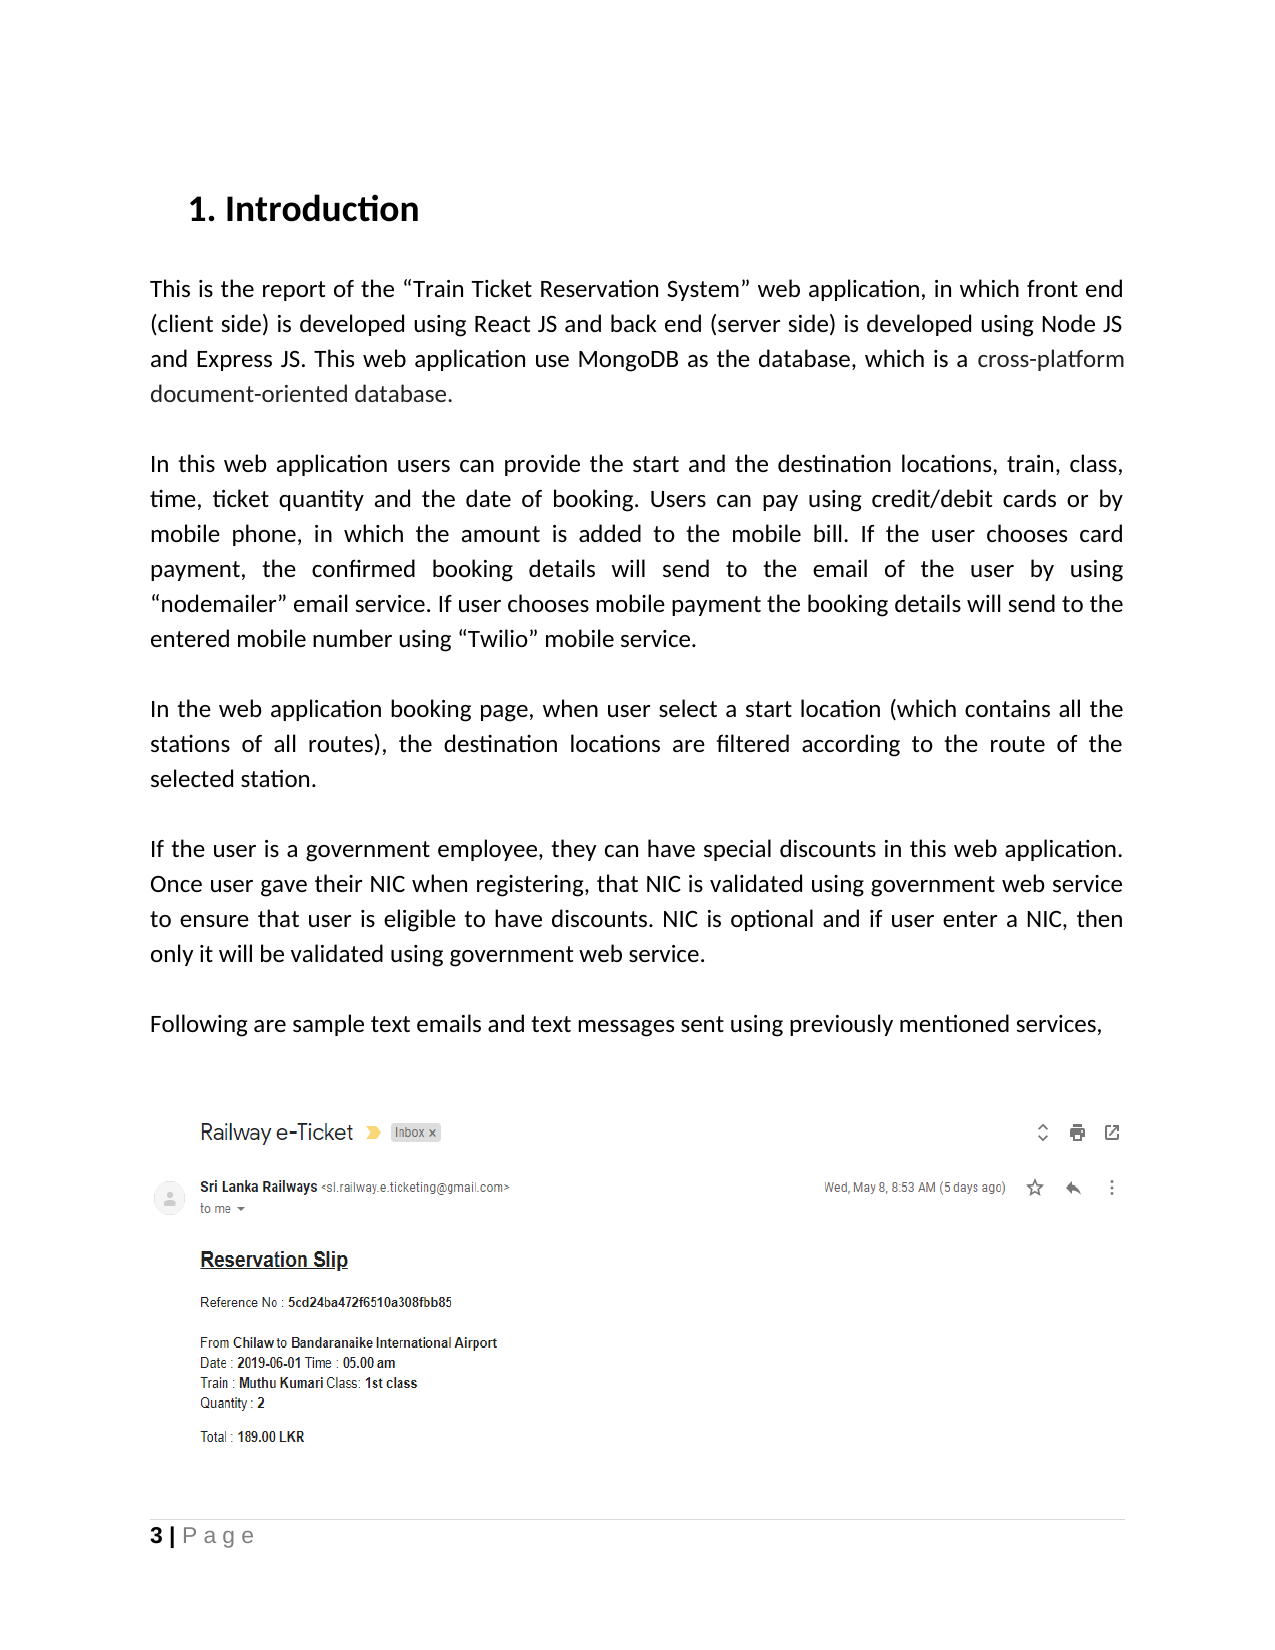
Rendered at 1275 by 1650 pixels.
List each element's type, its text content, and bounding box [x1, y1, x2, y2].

text In this web application users can provide the start and the destination locations, train, class, time, ticket quantity and the date of booking. Users can pay using credit/debit cards or by mobile phone, in which the amount is added to the mobile bill. If the user chooses card payment, the confirmed booking details will send to the email of the user by using “nodemailer” email service. If user chooses mobile payment the booking details will send to the entered mobile number using “Twilio” mobile service. [150, 448, 1125, 653]
picture [150, 1115, 1125, 1455]
list Introduction [187, 185, 1125, 231]
text In the web application booking page, when user select a start location (which contains all the stations of all routes), the destination locations are filtered according to the route of the selected station. [150, 693, 1125, 793]
text If the user is a government employee, they can have special discounts in this web application. Once user gave their NIC when registering, that NIC is validated using government web service to ensure that user is eligible to have discounts. NIC is optional and if user enter a NIC, then only it will be validated using government web service. [150, 833, 1125, 968]
text This is the report of the “Train Ticket Reservation System” web application, in which front end (client side) is developed using React JS and back end (server side) is developed using Node JS and Express JS. This web application use MongoDB as the database, which is a cross-platform document-oriented database. [150, 273, 1125, 408]
text Following are sample text emails and text messages sent using previously mentioned services, [150, 1008, 1125, 1038]
